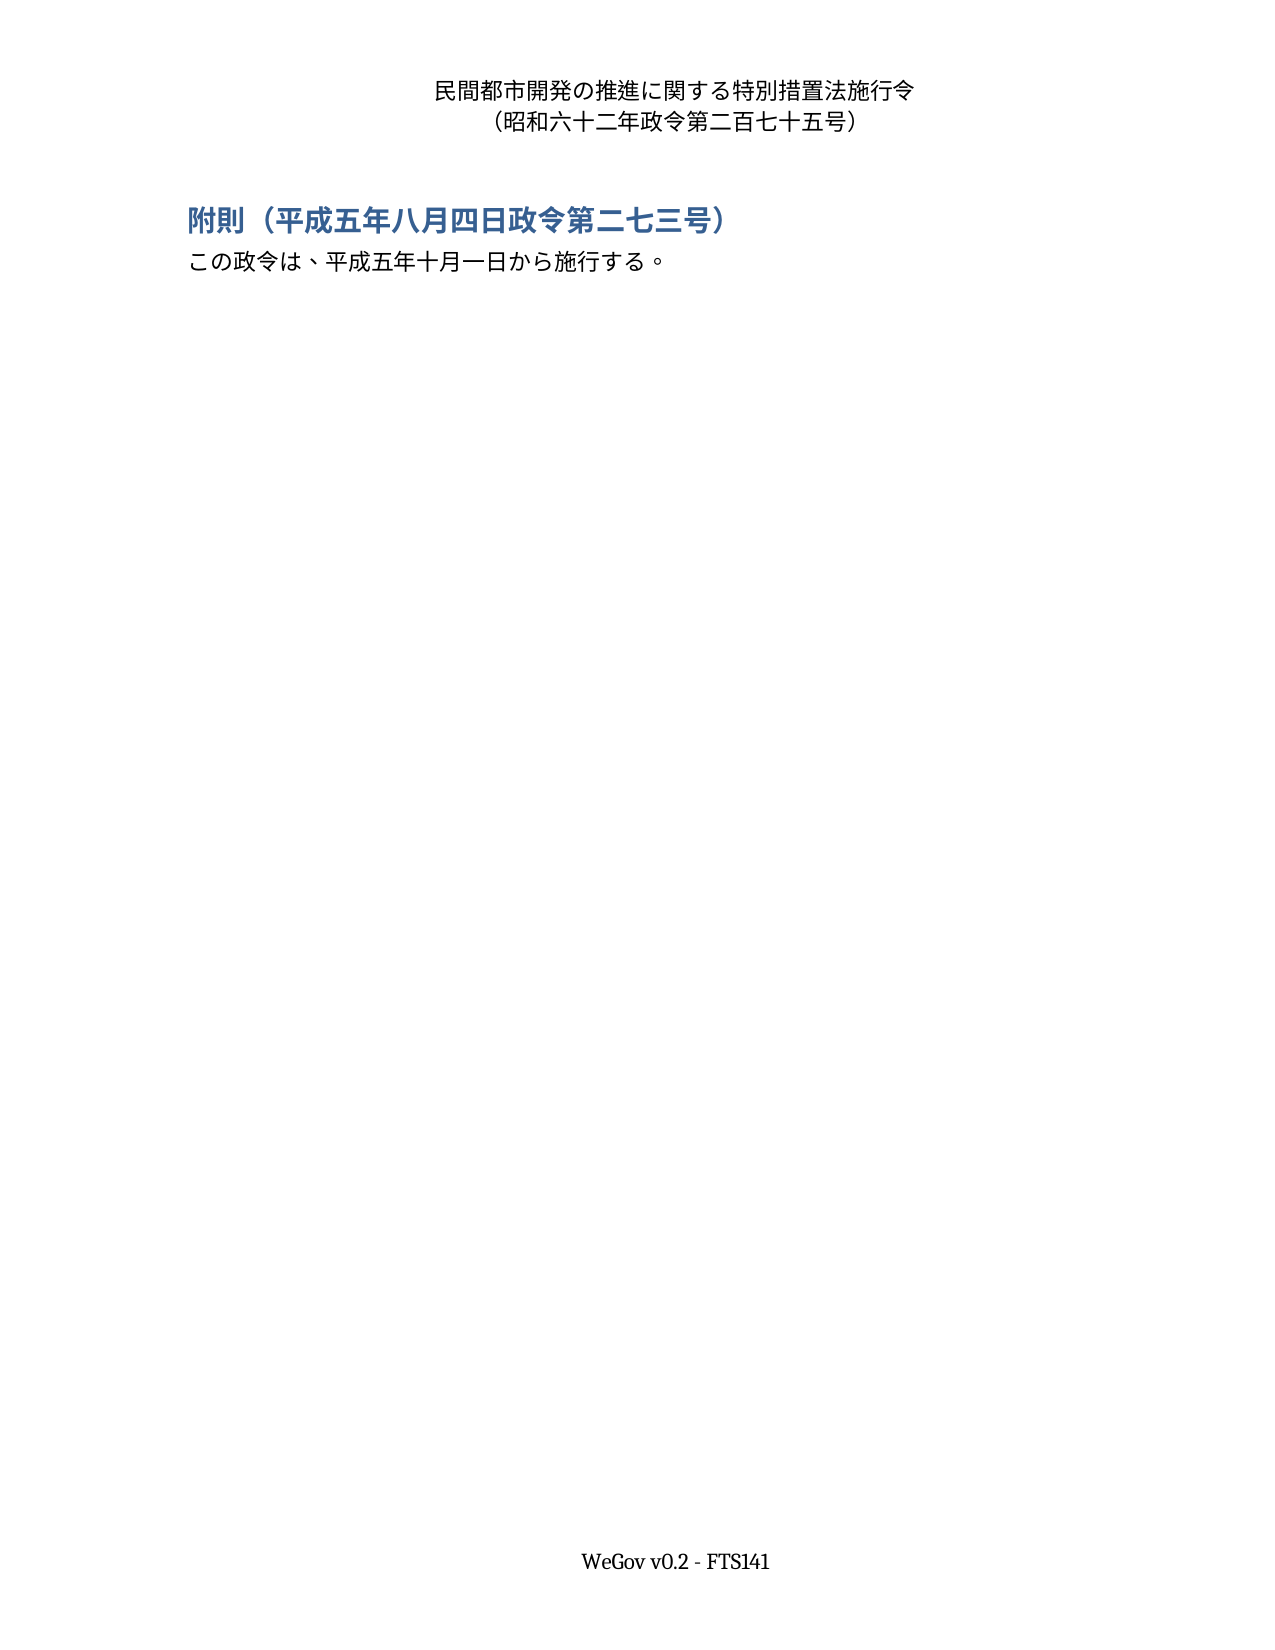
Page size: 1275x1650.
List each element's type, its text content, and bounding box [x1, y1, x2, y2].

text この政令は、平成五年十月一日から施行する。 [187, 246, 1087, 277]
subtitle 附則（平成五年八月四日政令第二七三号） [187, 200, 1087, 240]
